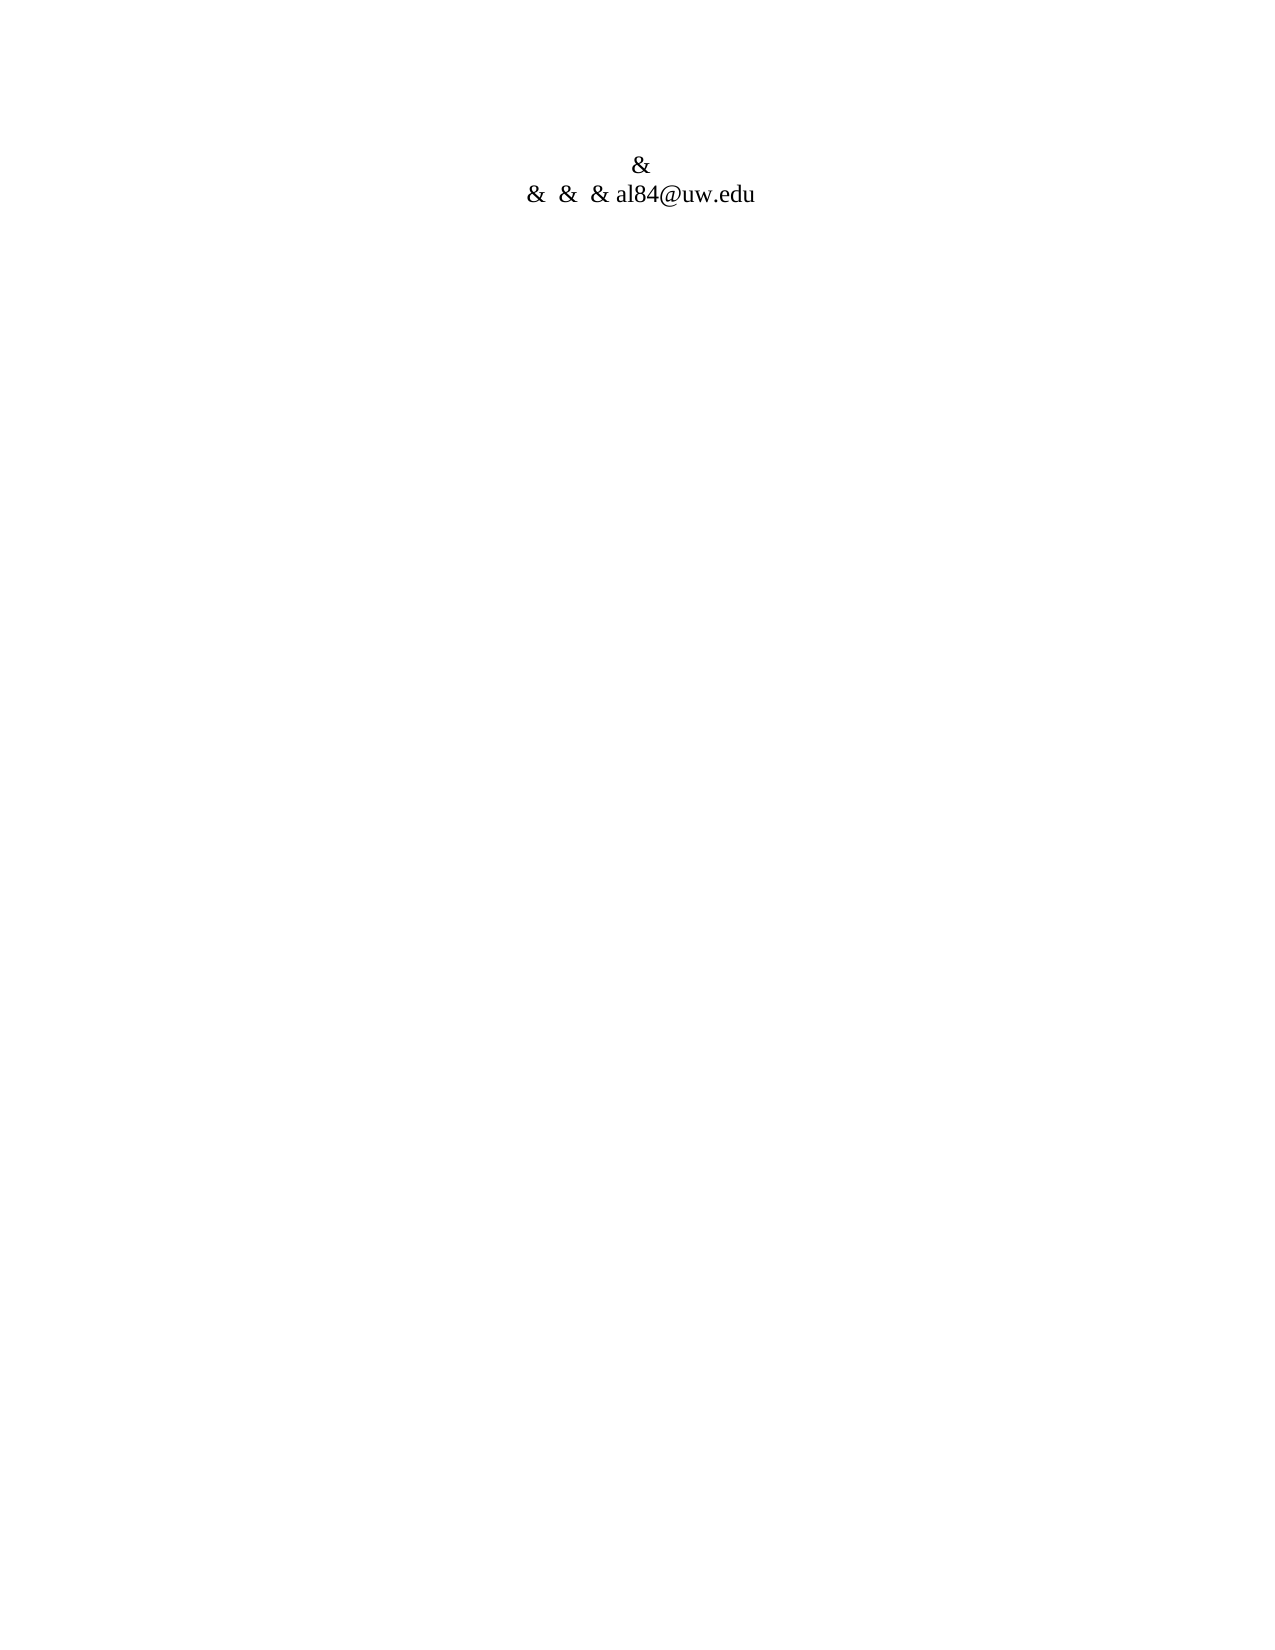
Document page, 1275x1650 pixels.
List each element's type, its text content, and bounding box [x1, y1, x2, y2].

text & & & al84@uw.edu [112, 179, 1162, 207]
text & [112, 150, 1162, 179]
